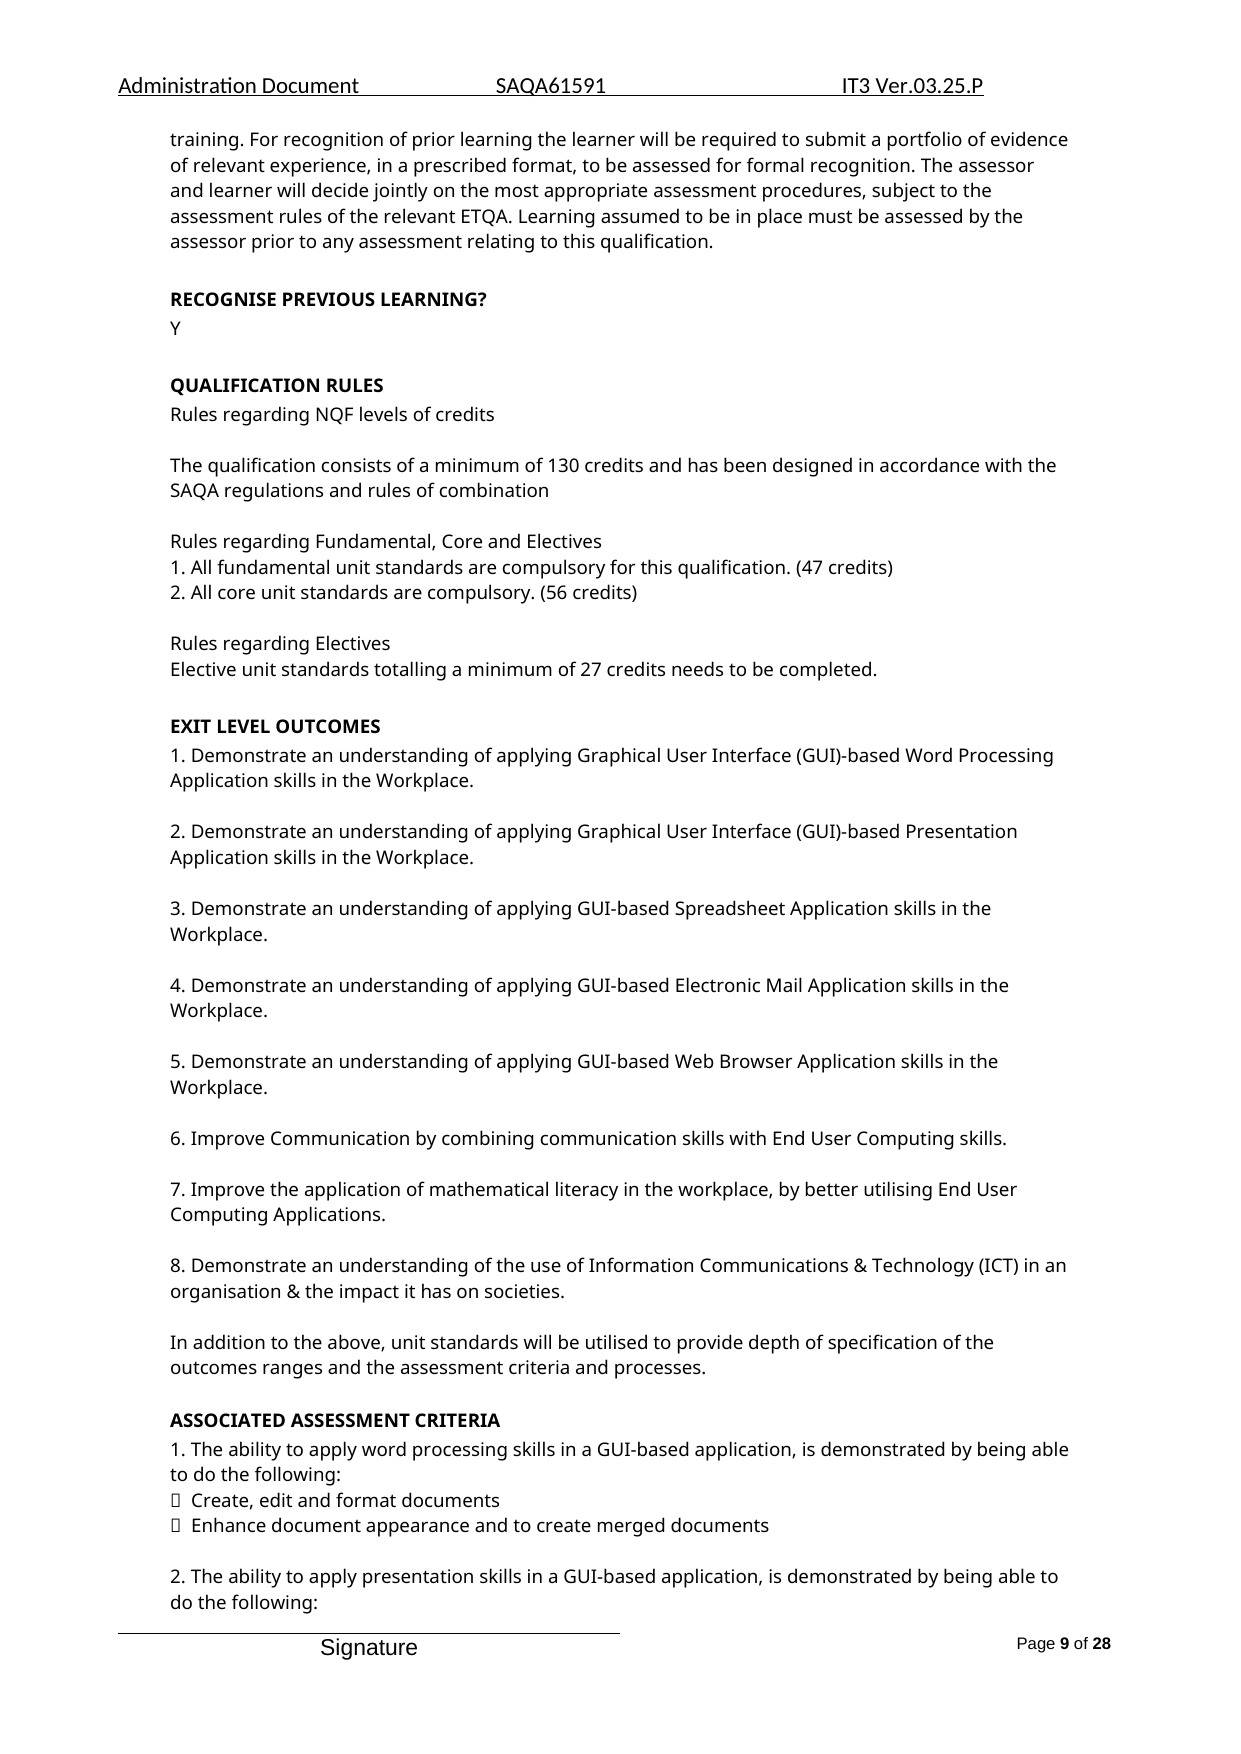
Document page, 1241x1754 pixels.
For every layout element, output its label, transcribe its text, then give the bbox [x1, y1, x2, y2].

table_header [168, 125, 1072, 256]
table_header RECOGNISE PREVIOUS LEARNING? [168, 285, 1072, 313]
table_header ASSOCIATED ASSESSMENT CRITERIA [168, 1406, 1072, 1434]
table_header 1. Demonstrate an understanding of applying Graphical User Interface (GUI)-based Word Processing Application skills in the Workplace. 2. Demonstrate an understanding of applying Graphical User Interface (GUI)-based Presentation Application skills in the Workplace. 3. Demonstrate an understanding of applying GUI-based Spreadsheet Application skills in the Workplace. 4. Demonstrate an understanding of applying GUI-based Electronic Mail Application skills in the Workplace. 5. Demonstrate an understanding of applying GUI-based Web Browser Application skills in the Workplace. 6. Improve Communication by combining communication skills with End User Computing skills. 7. Improve the application of mathematical literacy in the workplace, by better utilising End User Computing Applications. 8. Demonstrate an understanding of the use of Information Communications & Technology (ICT) in an organisation & the impact it has on societies. In addition to the above, unit standards will be utilised to provide depth of specification of the outcomes ranges and the assessment criteria and processes. [168, 741, 1072, 1382]
table_header QUALIFICATION RULES [168, 371, 1072, 399]
table_header Rules regarding NQF levels of credits The qualification consists of a minimum of 130 credits and has been designed in accordance with the SAQA regulations and rules of combination Rules regarding Fundamental, Core and Electives 1. All fundamental unit standards are compulsory for this qualification. (47 credits) 2. All core unit standards are compulsory. (56 credits) Rules regarding Electives Elective unit standards totalling a minimum of 27 credits needs to be completed. [168, 399, 1072, 683]
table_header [168, 1435, 1072, 1616]
table_header Y [168, 313, 1072, 342]
table_header EXIT LEVEL OUTCOMES [168, 712, 1072, 741]
